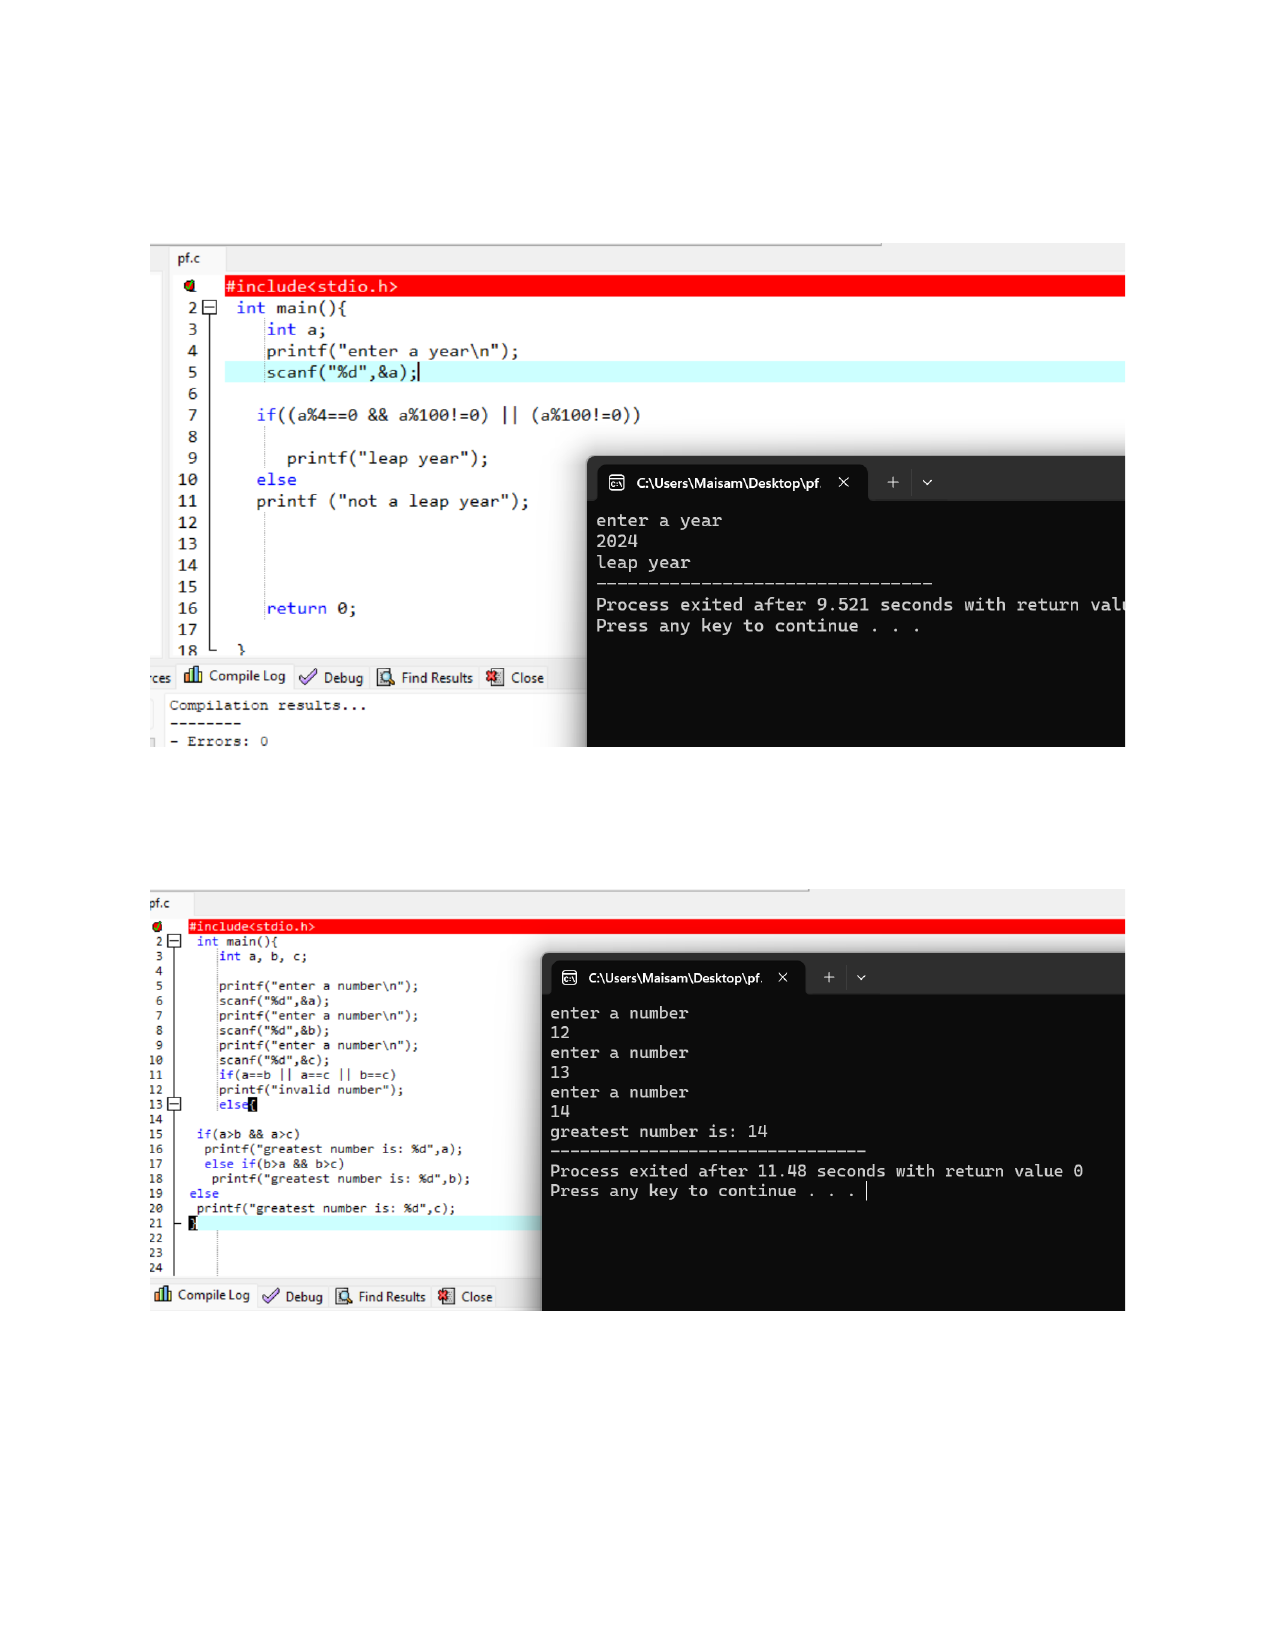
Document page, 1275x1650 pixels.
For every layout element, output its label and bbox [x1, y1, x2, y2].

picture [150, 889, 1125, 1311]
picture [150, 243, 1125, 747]
